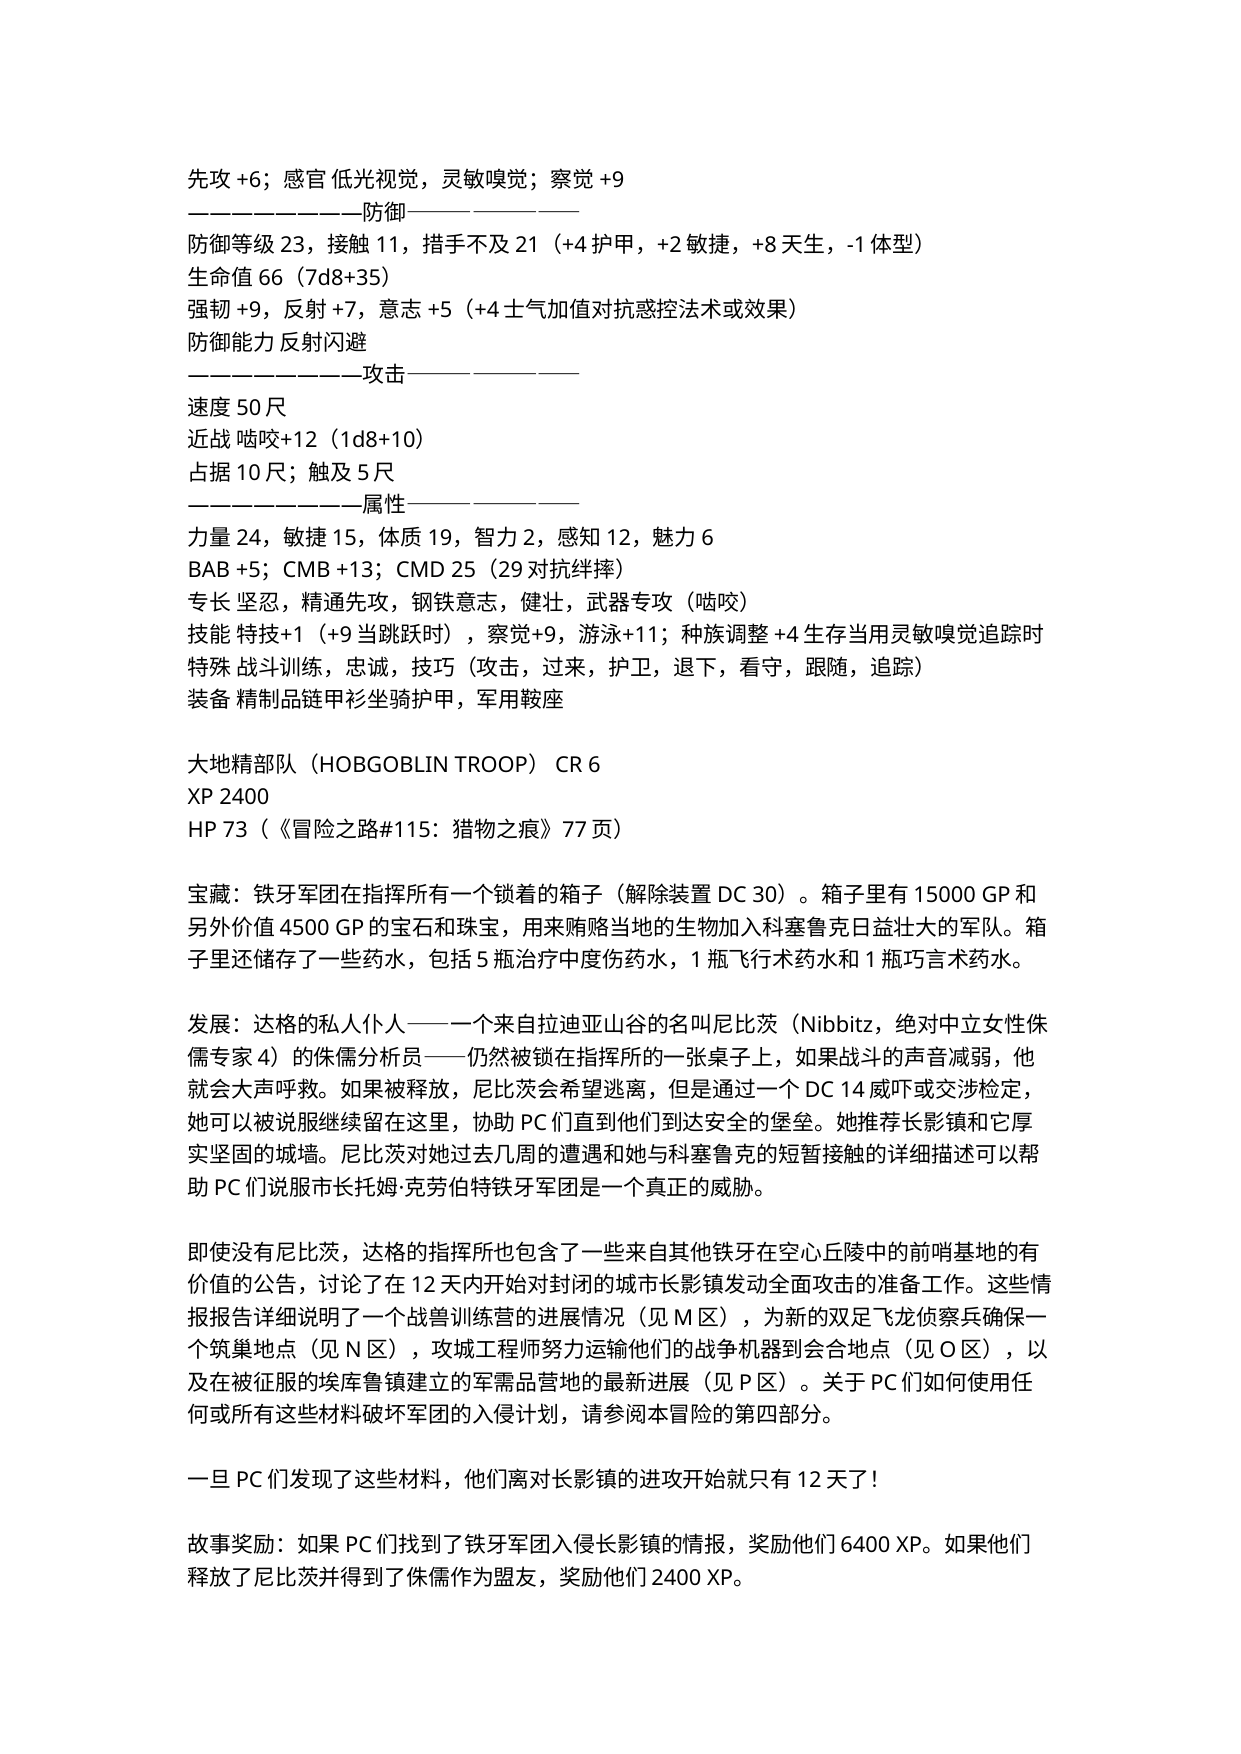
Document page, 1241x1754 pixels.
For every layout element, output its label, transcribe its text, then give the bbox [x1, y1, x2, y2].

text BAB +5；CMB +13；CMD 25（29对抗绊摔） [187, 552, 1053, 584]
text 故事奖励：如果PC们找到了铁牙军团入侵长影镇的情报，奖励他们6400 XP。如果他们释放了尼比茨并得到了侏儒作为盟友，奖励他们2400 XP。 [187, 1527, 1053, 1592]
text 防御能力 反射闪避 [187, 324, 1053, 357]
text 大地精部队（HOBGOBLIN TROOP） CR 6 [187, 747, 1053, 779]
text 速度 50尺 [187, 389, 1053, 422]
text 发展：达格的私人仆人——一个来自拉迪亚山谷的名叫尼比茨（Nibbitz，绝对中立女性侏儒专家4）的侏儒分析员——仍然被锁在指挥所的一张桌子上，如果战斗的声音减弱，他就会大声呼救。如果被释放，尼比茨会希望逃离，但是通过一个DC 14威吓或交涉检定，她可以被说服继续留在这里，协助PC们直到他们到达安全的堡垒。她推荐长影镇和它厚实坚固的城墙。尼比茨对她过去几周的遭遇和她与科塞鲁克的短暂接触的详细描述可以帮助PC们说服市长托姆·克劳伯特铁牙军团是一个真正的威胁。 [187, 1007, 1053, 1202]
text 即使没有尼比茨，达格的指挥所也包含了一些来自其他铁牙在空心丘陵中的前哨基地的有价值的公告，讨论了在12天内开始对封闭的城市长影镇发动全面攻击的准备工作。这些情报报告详细说明了一个战兽训练营的进展情况（见M区），为新的双足飞龙侦察兵确保一个筑巢地点（见N区），攻城工程师努力运输他们的战争机器到会合地点（见O区），以及在被征服的埃库鲁镇建立的军需品营地的最新进展（见P区）。关于PC们如何使用任何或所有这些材料破坏军团的入侵计划，请参阅本冒险的第四部分。 [187, 1234, 1053, 1429]
text 强韧 +9，反射 +7，意志 +5（+4士气加值对抗惑控法术或效果） [187, 292, 1053, 324]
text 专长 坚忍，精通先攻，钢铁意志，健壮，武器专攻（啮咬） [187, 584, 1053, 617]
text 宝藏：铁牙军团在指挥所有一个锁着的箱子（解除装置DC 30）。箱子里有15000 GP和另外价值4500 GP的宝石和珠宝，用来贿赂当地的生物加入科塞鲁克日益壮大的军队。箱子里还储存了一些药水，包括5瓶治疗中度伤药水，1瓶飞行术药水和1瓶巧言术药水。 [187, 877, 1053, 974]
text ————————防御———————— [187, 194, 1053, 227]
text 占据10尺；触及5尺 [187, 454, 1053, 487]
text 特殊 战斗训练，忠诚，技巧（攻击，过来，护卫，退下，看守，跟随，追踪） [187, 649, 1053, 682]
text ————————属性———————— [187, 487, 1053, 519]
text 技能 特技+1（+9当跳跃时），察觉+9，游泳+11；种族调整 +4生存当用灵敏嗅觉追踪时 [187, 617, 1053, 649]
text 装备 精制品链甲衫坐骑护甲，军用鞍座 [187, 682, 1053, 714]
text 防御等级 23，接触 11，措手不及 21（+4护甲，+2敏捷，+8天生，-1体型） [187, 227, 1053, 259]
text 先攻 +6；感官 低光视觉，灵敏嗅觉；察觉 +9 [187, 162, 1053, 194]
text 一旦PC们发现了这些材料，他们离对长影镇的进攻开始就只有12天了！ [187, 1462, 1053, 1494]
text 生命值 66（7d8+35） [187, 259, 1053, 292]
text 近战 啮咬+12（1d8+10） [187, 422, 1053, 454]
text HP 73（《冒险之路#115：猎物之痕》77页） [187, 812, 1053, 844]
text 力量 24，敏捷 15，体质 19，智力 2，感知 12，魅力 6 [187, 519, 1053, 552]
text XP 2400 [187, 779, 1053, 812]
text ————————攻击———————— [187, 357, 1053, 389]
